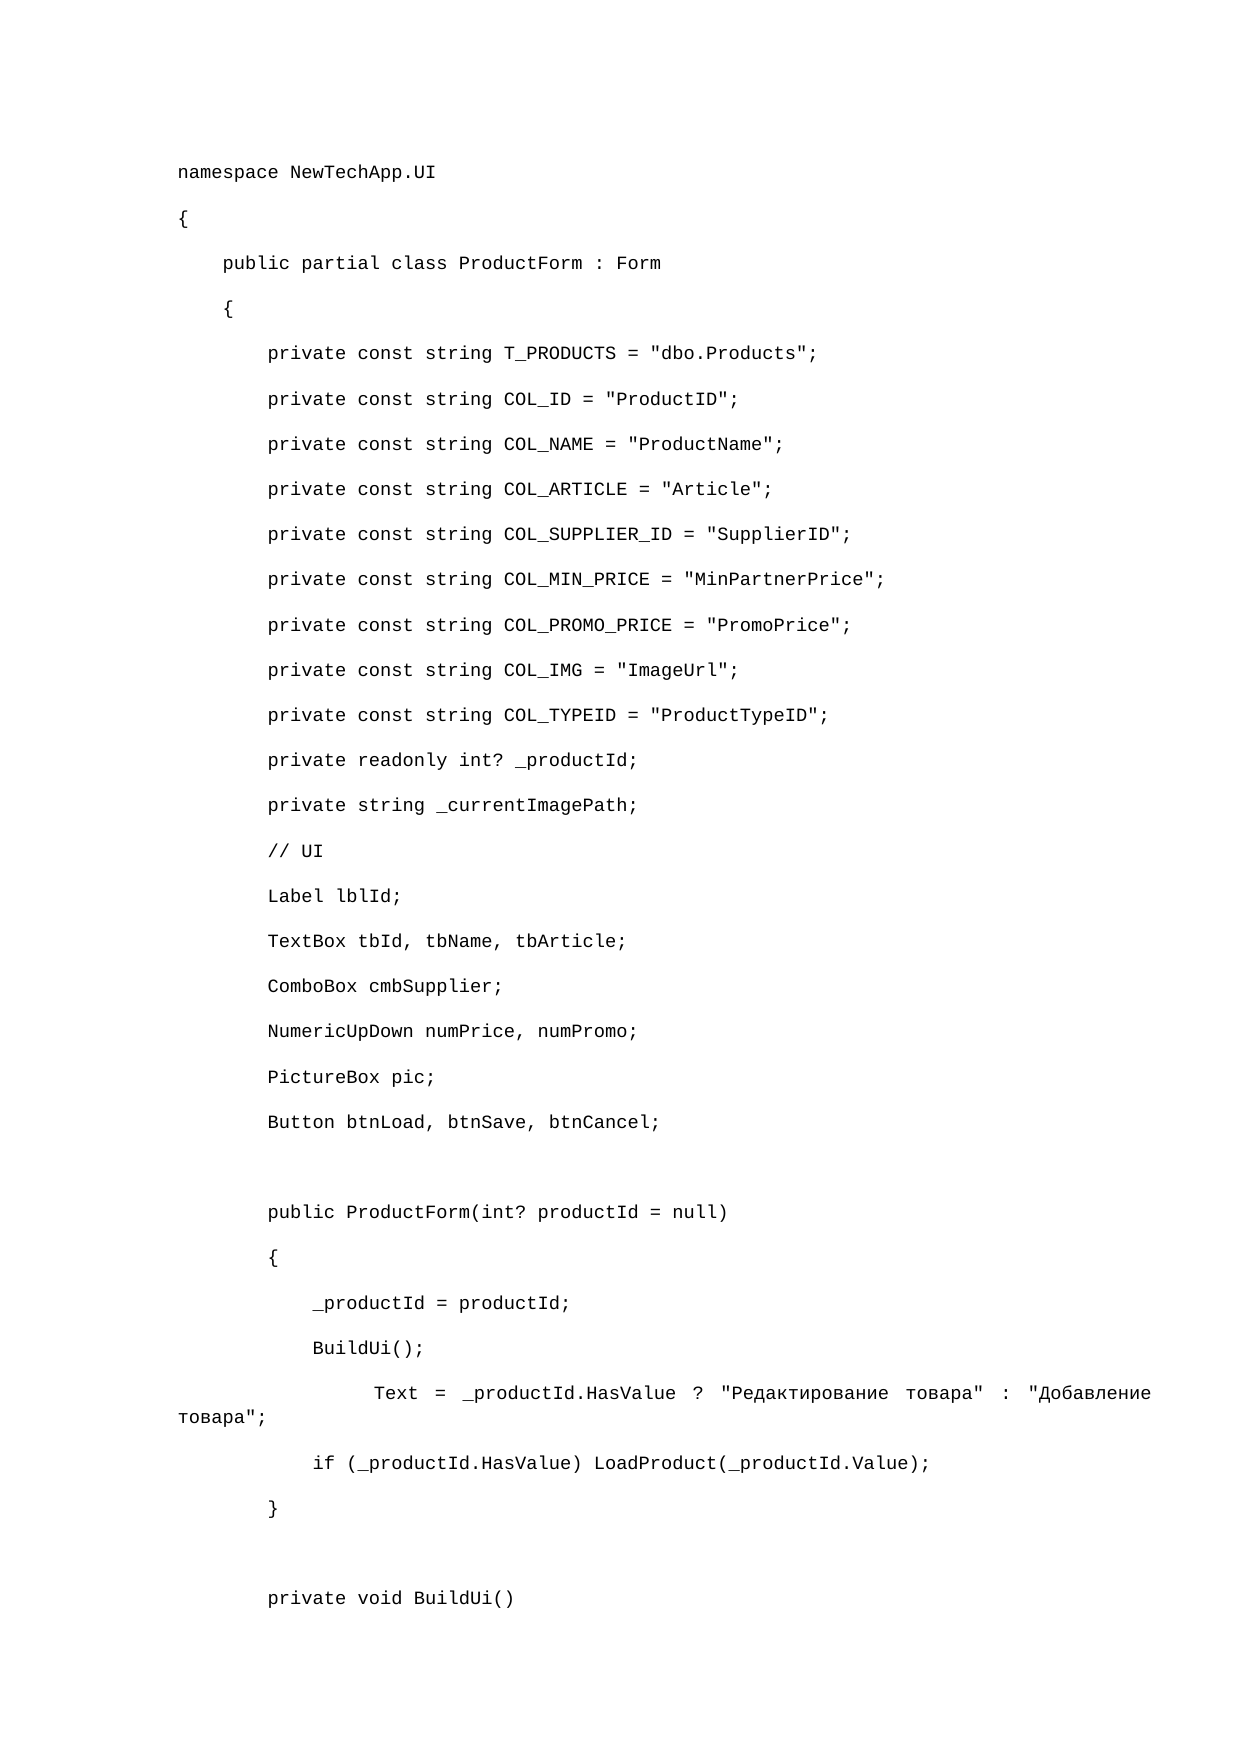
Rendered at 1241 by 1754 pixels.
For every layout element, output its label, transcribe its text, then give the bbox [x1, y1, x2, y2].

text NumericUpDown numPrice, numPromo; [177, 1022, 1152, 1043]
text private const string COL_NAME = "ProductName"; [177, 434, 1152, 456]
text private readonly int? _productId; [177, 751, 1152, 772]
text BuildUi(); [177, 1339, 1152, 1360]
text TextBox tbId, tbName, tbArticle; [177, 932, 1152, 953]
text public partial class ProductForm : Form [177, 254, 1152, 275]
text private const string COL_MIN_PRICE = "MinPartnerPrice"; [177, 570, 1152, 591]
text // UI [177, 841, 1152, 863]
text ComboBox cmbSupplier; [177, 977, 1152, 998]
text { [177, 208, 1152, 230]
text private const string COL_TYPEID = "ProductTypeID"; [177, 706, 1152, 727]
text Label lblId; [177, 887, 1152, 908]
text Text = _productId.HasValue ? "Редактирование товара" : "Добавление товара"; [177, 1384, 1152, 1429]
text Button btnLoad, btnSave, btnCancel; [177, 1113, 1152, 1134]
text private const string COL_ARTICLE = "Article"; [177, 480, 1152, 501]
text private const string COL_IMG = "ImageUrl"; [177, 661, 1152, 682]
text private void BuildUi() [177, 1589, 1152, 1610]
text _productId = productId; [177, 1293, 1152, 1315]
text private const string COL_SUPPLIER_ID = "SupplierID"; [177, 525, 1152, 546]
text private const string T_PRODUCTS = "dbo.Products"; [177, 344, 1152, 365]
text PictureBox pic; [177, 1067, 1152, 1089]
text { [177, 299, 1152, 320]
text } [177, 1499, 1152, 1520]
text namespace NewTechApp.UI [177, 163, 1152, 184]
text private const string COL_PROMO_PRICE = "PromoPrice"; [177, 615, 1152, 637]
text if (_productId.HasValue) LoadProduct(_productId.Value); [177, 1453, 1152, 1475]
text { [177, 1248, 1152, 1269]
text public ProductForm(int? productId = null) [177, 1203, 1152, 1224]
text private const string COL_ID = "ProductID"; [177, 389, 1152, 411]
text private string _currentImagePath; [177, 796, 1152, 817]
